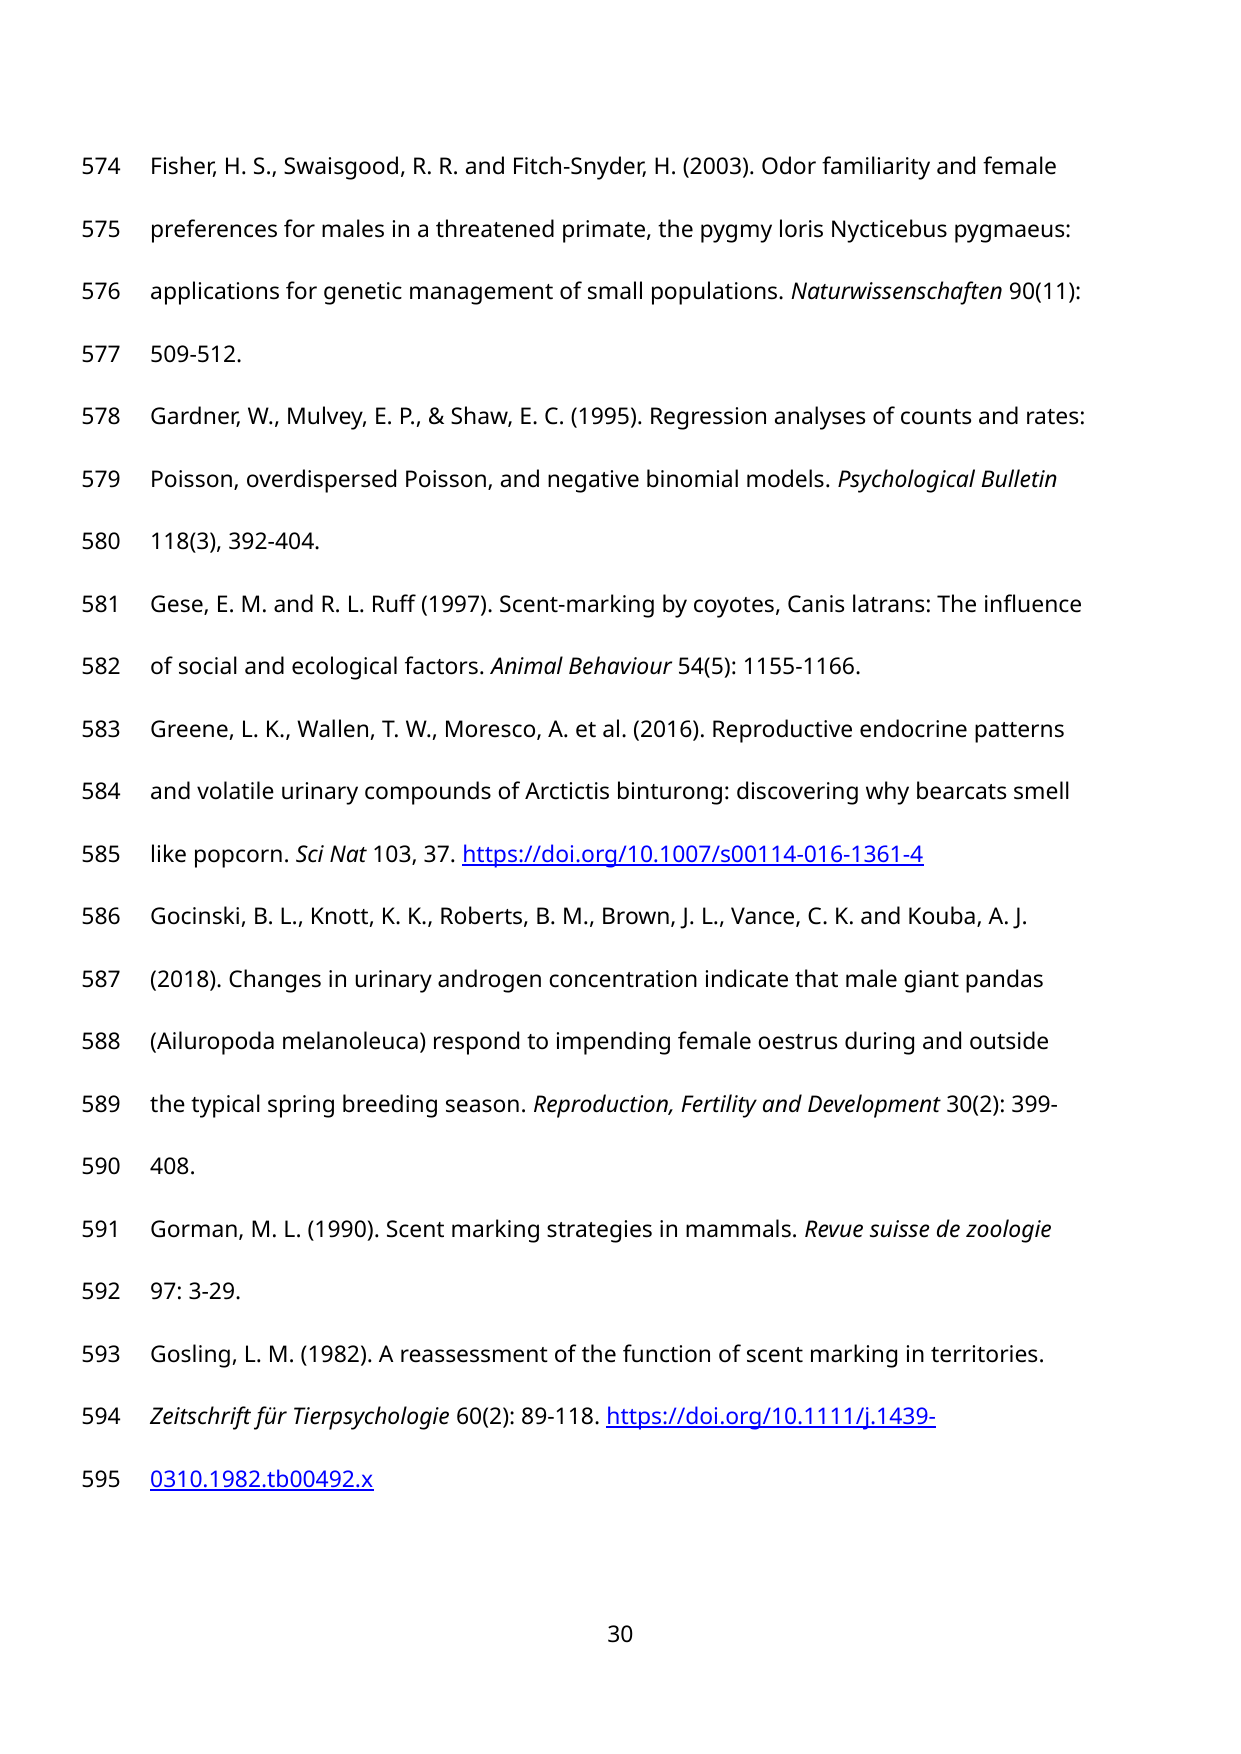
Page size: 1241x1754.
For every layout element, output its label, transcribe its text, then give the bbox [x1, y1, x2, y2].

text Gocinski, B. L., Knott, K. K., Roberts, B. M., Brown, J. L., Vance, C. K. and Kouba, A. J. (2018). Changes in urinary androgen concentration indicate that male giant pandas (Ailuropoda melanoleuca) respond to impending female oestrus during and outside the typical spring breeding season. Reproduction, Fertility and Development 30(2): 399-408. [150, 900, 1090, 1181]
text Gese, E. M. and R. L. Ruff (1997). Scent-marking by coyotes, Canis latrans: The influence of social and ecological factors. Animal Behaviour 54(5): 1155-1166. [150, 587, 1090, 681]
text Gorman, M. L. (1990). Scent marking strategies in mammals. Revue suisse de zoologie 97: 3-29. [150, 1212, 1090, 1306]
text Gardner, W., Mulvey, E. P., & Shaw, E. C. (1995). Regression analyses of counts and rates: Poisson, overdispersed Poisson, and negative binomial models. Psychological Bulletin 118(3), 392-404. [150, 400, 1090, 556]
text Fisher, H. S., Swaisgood, R. R. and Fitch-Snyder, H. (2003). Odor familiarity and female preferences for males in a threatened primate, the pygmy loris Nycticebus pygmaeus: applications for genetic management of small populations. Naturwissenschaften 90(11): 509-512. [150, 150, 1090, 369]
text Greene, L. K., Wallen, T. W., Moresco, A. et al. (2016). Reproductive endocrine patterns and volatile urinary compounds of Arctictis binturong: discovering why bearcats smell like popcorn. Sci Nat 103, 37. https://doi.org/10.1007/s00114-016-1361-4 [150, 712, 1090, 869]
text Gosling, L. M. (1982). A reassessment of the function of scent marking in territories. Zeitschrift für Tierpsychologie 60(2): 89-118. https://doi.org/10.1111/j.1439-0310.1982.tb00492.x [150, 1337, 1090, 1494]
